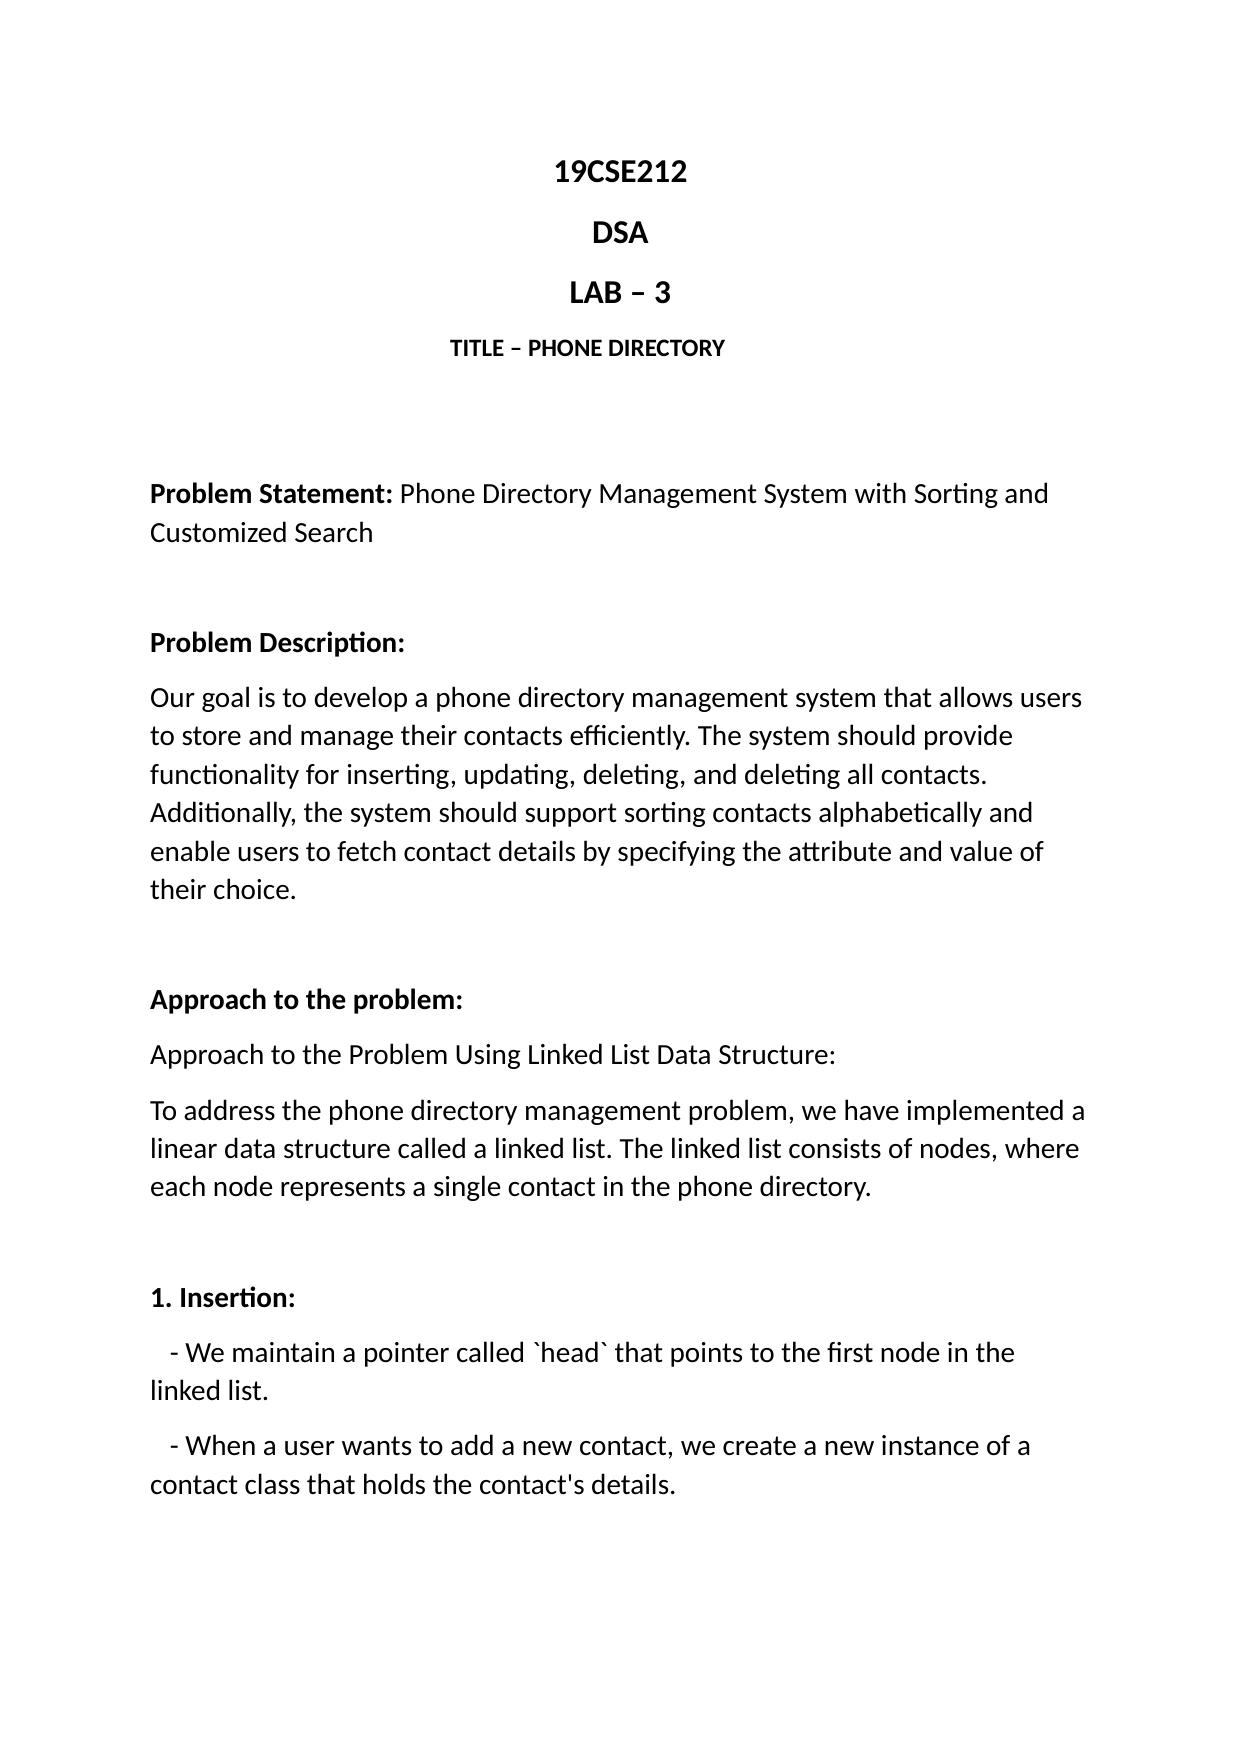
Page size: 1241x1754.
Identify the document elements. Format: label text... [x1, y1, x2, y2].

text Our goal is to develop a phone directory management system that allows users to store and manage their contacts efficiently. The system should provide functionality for inserting, updating, deleting, and deleting all contacts. Additionally, the system should support sorting contacts alphabetically and enable users to fetch contact details by specifying the attribute and value of their choice. [150, 679, 1090, 907]
text DSA [150, 211, 1090, 251]
text Approach to the problem: [150, 981, 1090, 1017]
text - When a user wants to add a new contact, we create a new instance of a contact class that holds the contact's details. [150, 1427, 1090, 1501]
text 1. Insertion: [150, 1279, 1090, 1314]
text To address the phone directory management problem, we have implemented a linear data structure called a linked list. The linked list consists of nodes, where each node represents a single contact in the phone directory. [150, 1092, 1090, 1204]
text Approach to the Problem Using Linked List Data Structure: [150, 1036, 1090, 1072]
text - We maintain a pointer called `head` that points to the first node in the linked list. [150, 1334, 1090, 1408]
text Problem Statement: Phone Directory Management System with Sorting and Customized Search [150, 475, 1090, 549]
text TITLE – PHONE DIRECTORY [150, 332, 1090, 362]
text Problem Description: [150, 624, 1090, 659]
text 19CSE212 [150, 150, 1090, 191]
text LAB – 3 [150, 271, 1090, 312]
